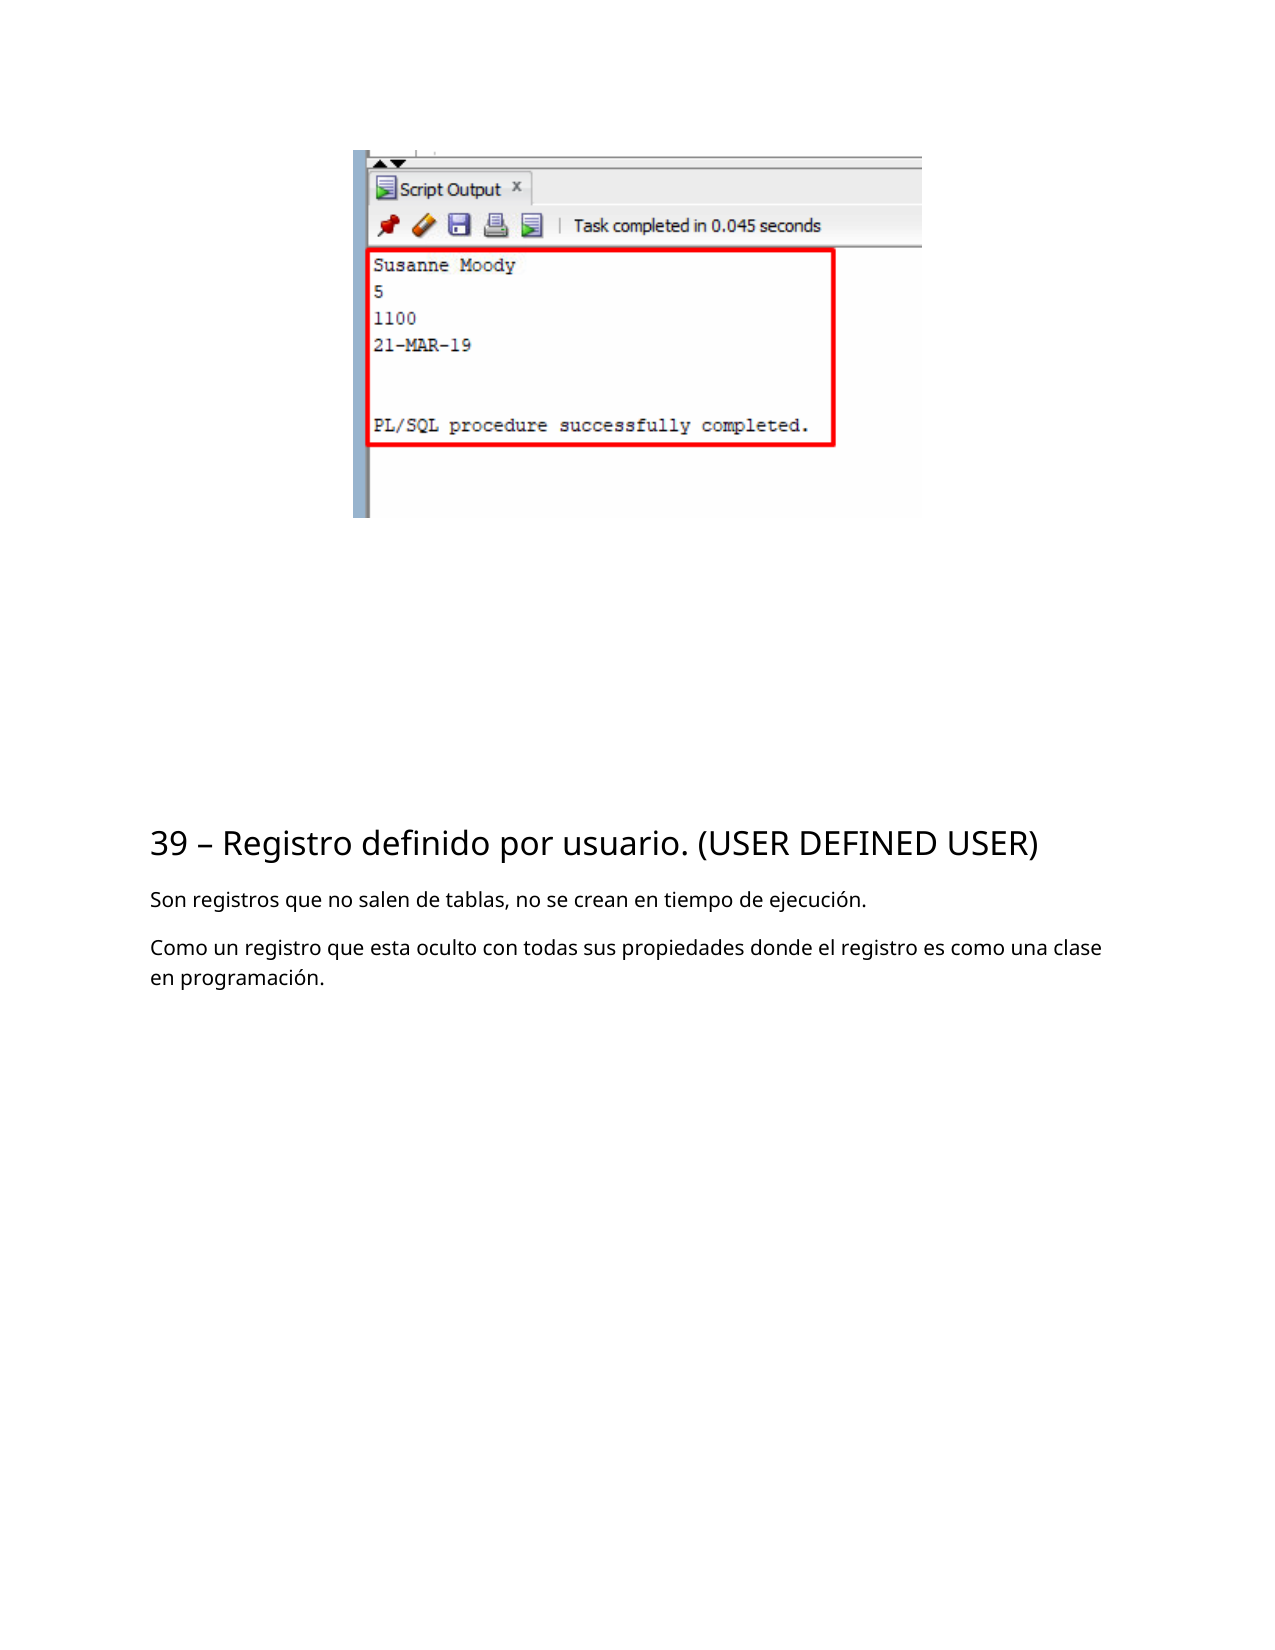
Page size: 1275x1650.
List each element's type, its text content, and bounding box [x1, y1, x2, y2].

picture [353, 150, 922, 518]
text Son registros que no salen de tablas, no se crean en tiempo de ejecución. [150, 885, 1125, 914]
text 39 – Registro definido por usuario. (USER DEFINED USER) [150, 820, 1125, 865]
text Como un registro que esta oculto con todas sus propiedades donde el registro es como una clase en programación. [150, 933, 1125, 992]
